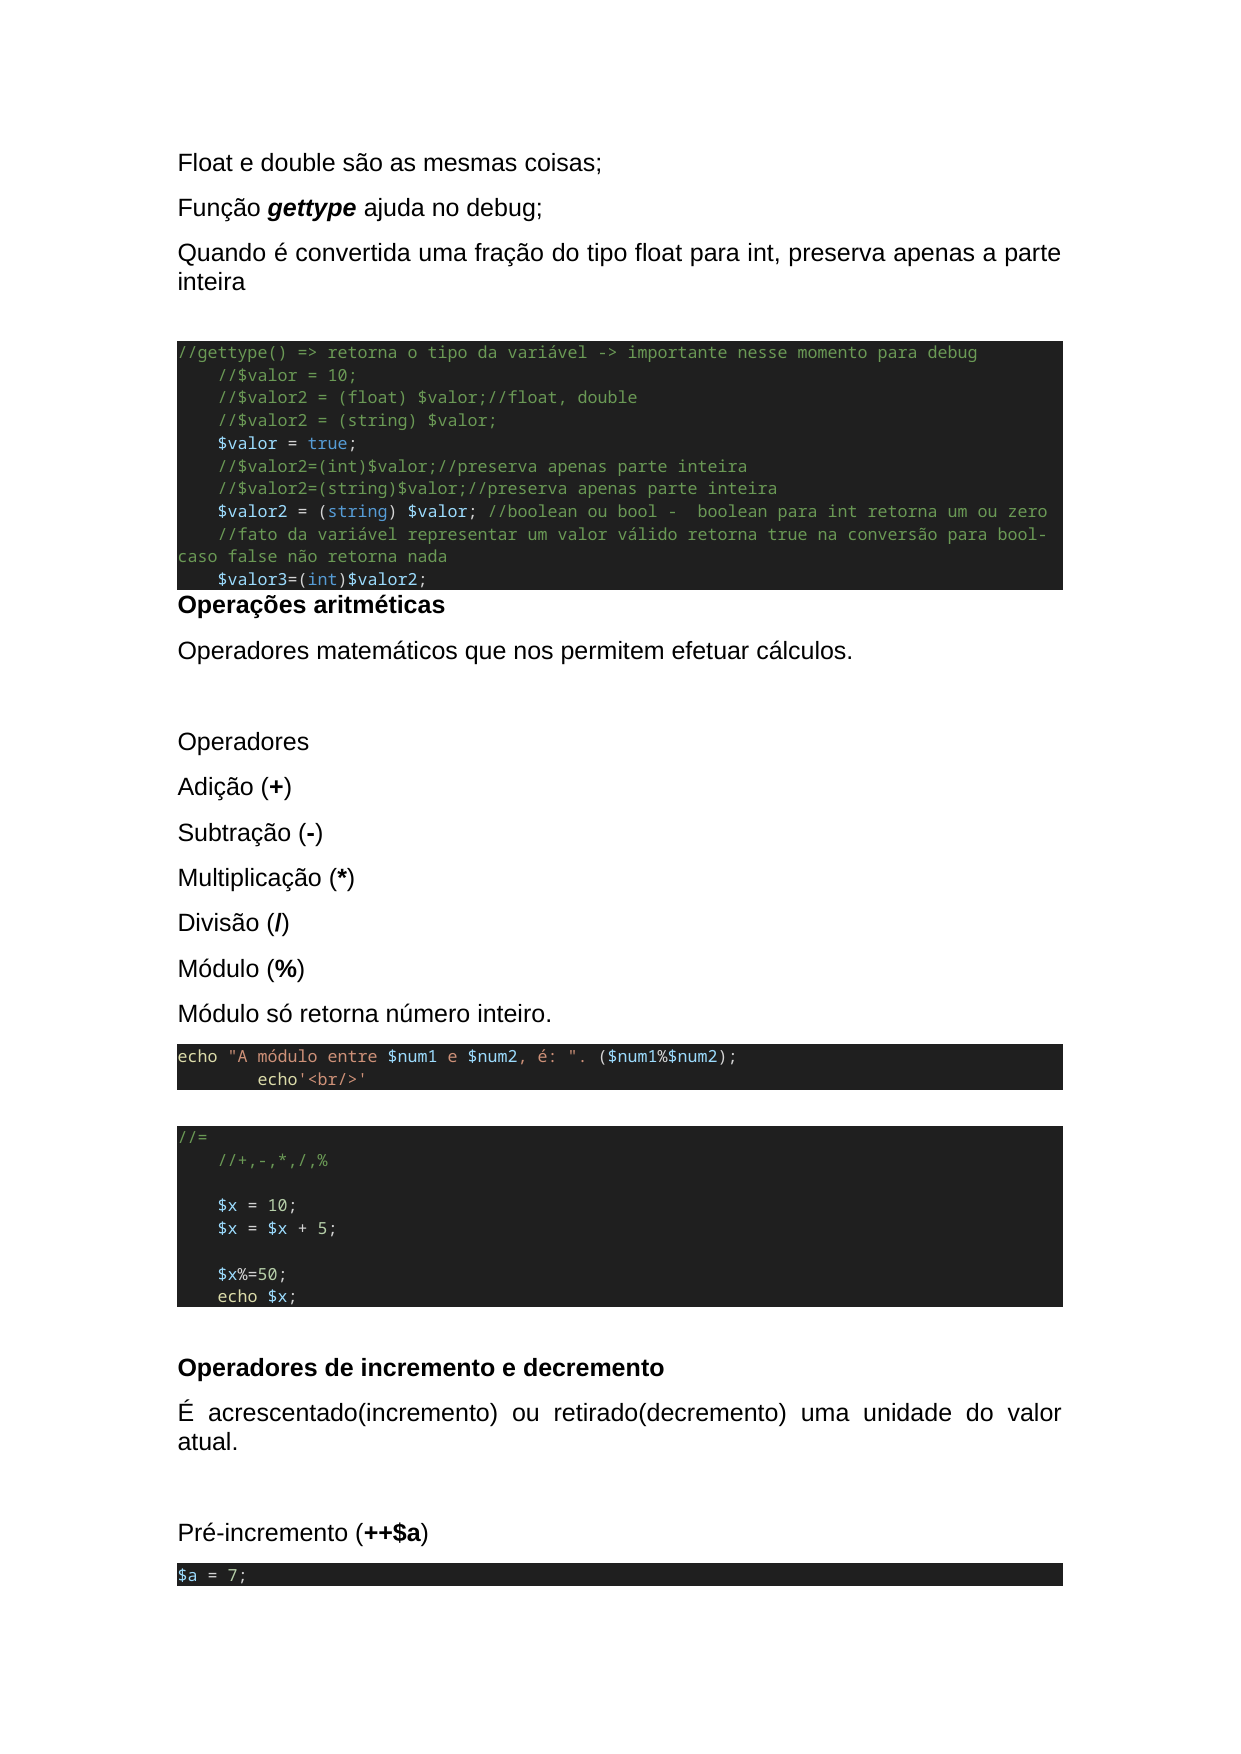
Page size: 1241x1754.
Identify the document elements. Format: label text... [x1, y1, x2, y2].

text //$valor2=(string)$valor;//preserva apenas parte inteira [177, 477, 1063, 499]
text Pré-incremento (++$a) [177, 1518, 1063, 1547]
text $valor = true; [177, 431, 1063, 454]
text Módulo só retorna número inteiro. [177, 999, 1063, 1028]
text Divisão (/) [177, 908, 1063, 937]
text Subtração (-) [177, 817, 1063, 846]
text $x%=50; [177, 1262, 1063, 1285]
text Operadores de incremento e decremento [177, 1353, 1063, 1382]
text $x = 10; [177, 1194, 1063, 1217]
text //$valor2=(int)$valor;//preserva apenas parte inteira [177, 454, 1063, 477]
text //$valor2 = (string) $valor; [177, 409, 1063, 431]
text $valor2 = (string) $valor; //boolean ou bool - boolean para int retorna um ou zero [177, 499, 1063, 522]
text //gettype() => retorna o tipo da variável -> importante nesse momento para debug [177, 341, 1063, 363]
text //+,-,*,/,% [177, 1148, 1063, 1171]
text Operações aritméticas [177, 590, 1063, 619]
text Quando é convertida uma fração do tipo float para int, preserva apenas a parte inteira [177, 238, 1063, 324]
text Multiplicação (*) [177, 863, 1063, 892]
text //fato da variável representar um valor válido retorna true na conversão para bool- caso false não retorna nada [177, 522, 1063, 568]
text É acrescentado(incremento) ou retirado(decremento) uma unidade do valor atual. [177, 1398, 1063, 1456]
text Float e double são as mesmas coisas; [177, 148, 1063, 176]
text Operadores matemáticos que nos permitem efetuar cálculos. [177, 636, 1063, 664]
text $valor3=(int)$valor2; [177, 568, 1063, 590]
text $x = $x + 5; [177, 1217, 1063, 1239]
text echo $x; [177, 1285, 1063, 1307]
text //$valor2 = (float) $valor;//float, double [177, 386, 1063, 409]
text echo "A módulo entre $num1 e $num2, é: ". ($num1%$num2); [177, 1044, 1063, 1067]
text echo'<br/>' [177, 1067, 1063, 1090]
text //= [177, 1126, 1063, 1148]
text Operadores [177, 727, 1063, 755]
text Adição (+) [177, 772, 1063, 801]
text //$valor = 10; [177, 363, 1063, 386]
text Módulo (%) [177, 954, 1063, 982]
text $a = 7; [177, 1563, 1063, 1586]
text Função gettype ajuda no debug; [177, 193, 1063, 222]
